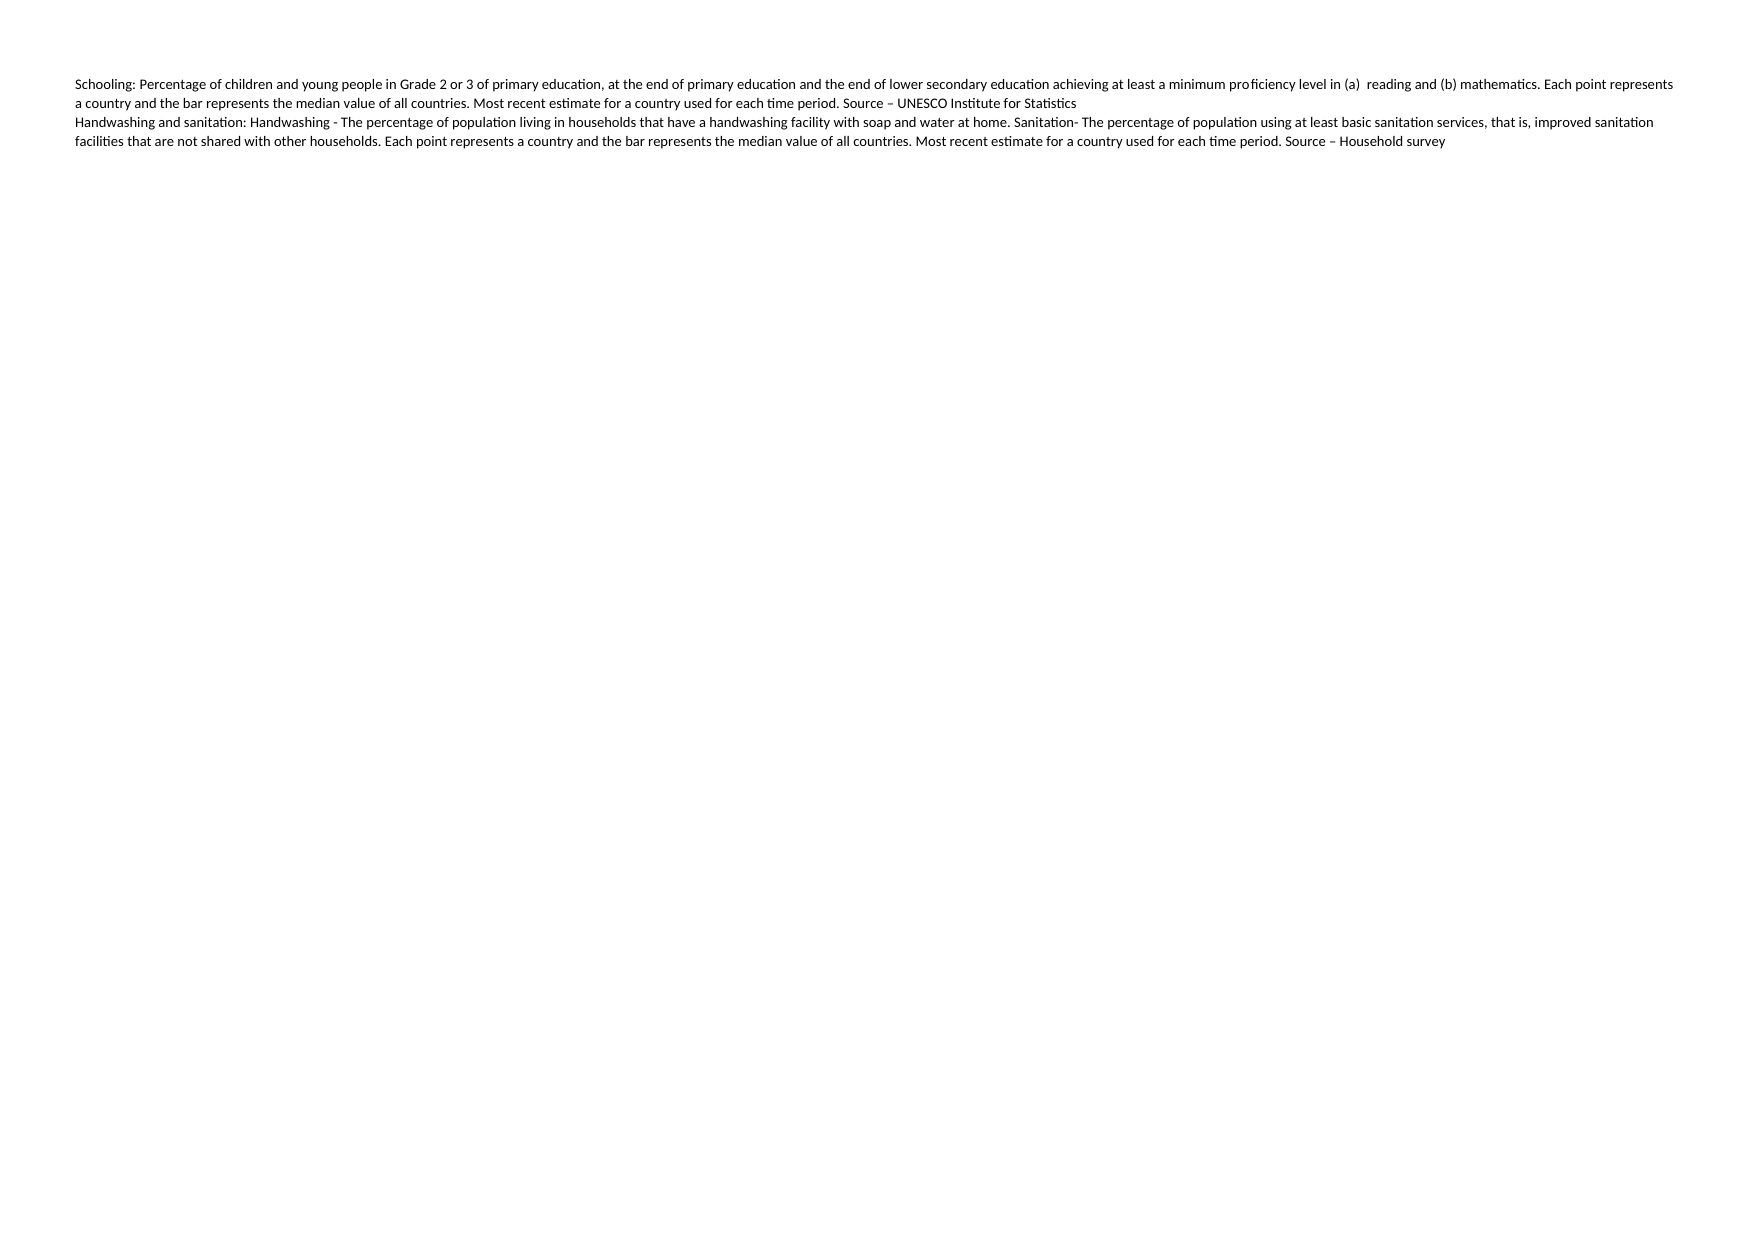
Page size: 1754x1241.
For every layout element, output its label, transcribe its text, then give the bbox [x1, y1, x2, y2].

text Handwashing and sanitation: Handwashing - The percentage of population living in households that have a handwashing facility with soap and water at home. Sanitation- The percentage of population using at least basic sanitation services, that is, improved sanitation facilities that are not shared with other households. Each point represents a country and the bar represents the median value of all countries. Most recent estimate for a country used for each time period. Source – Household survey [75, 113, 1679, 150]
text Schooling: Percentage of children and young people in Grade 2 or 3 of primary education, at the end of primary education and the end of lower secondary education achieving at least a minimum proficiency level in (a) reading and (b) mathematics. Each point represents a country and the bar represents the median value of all countries. Most recent estimate for a country used for each time period. Source – UNESCO Institute for Statistics [75, 75, 1679, 112]
